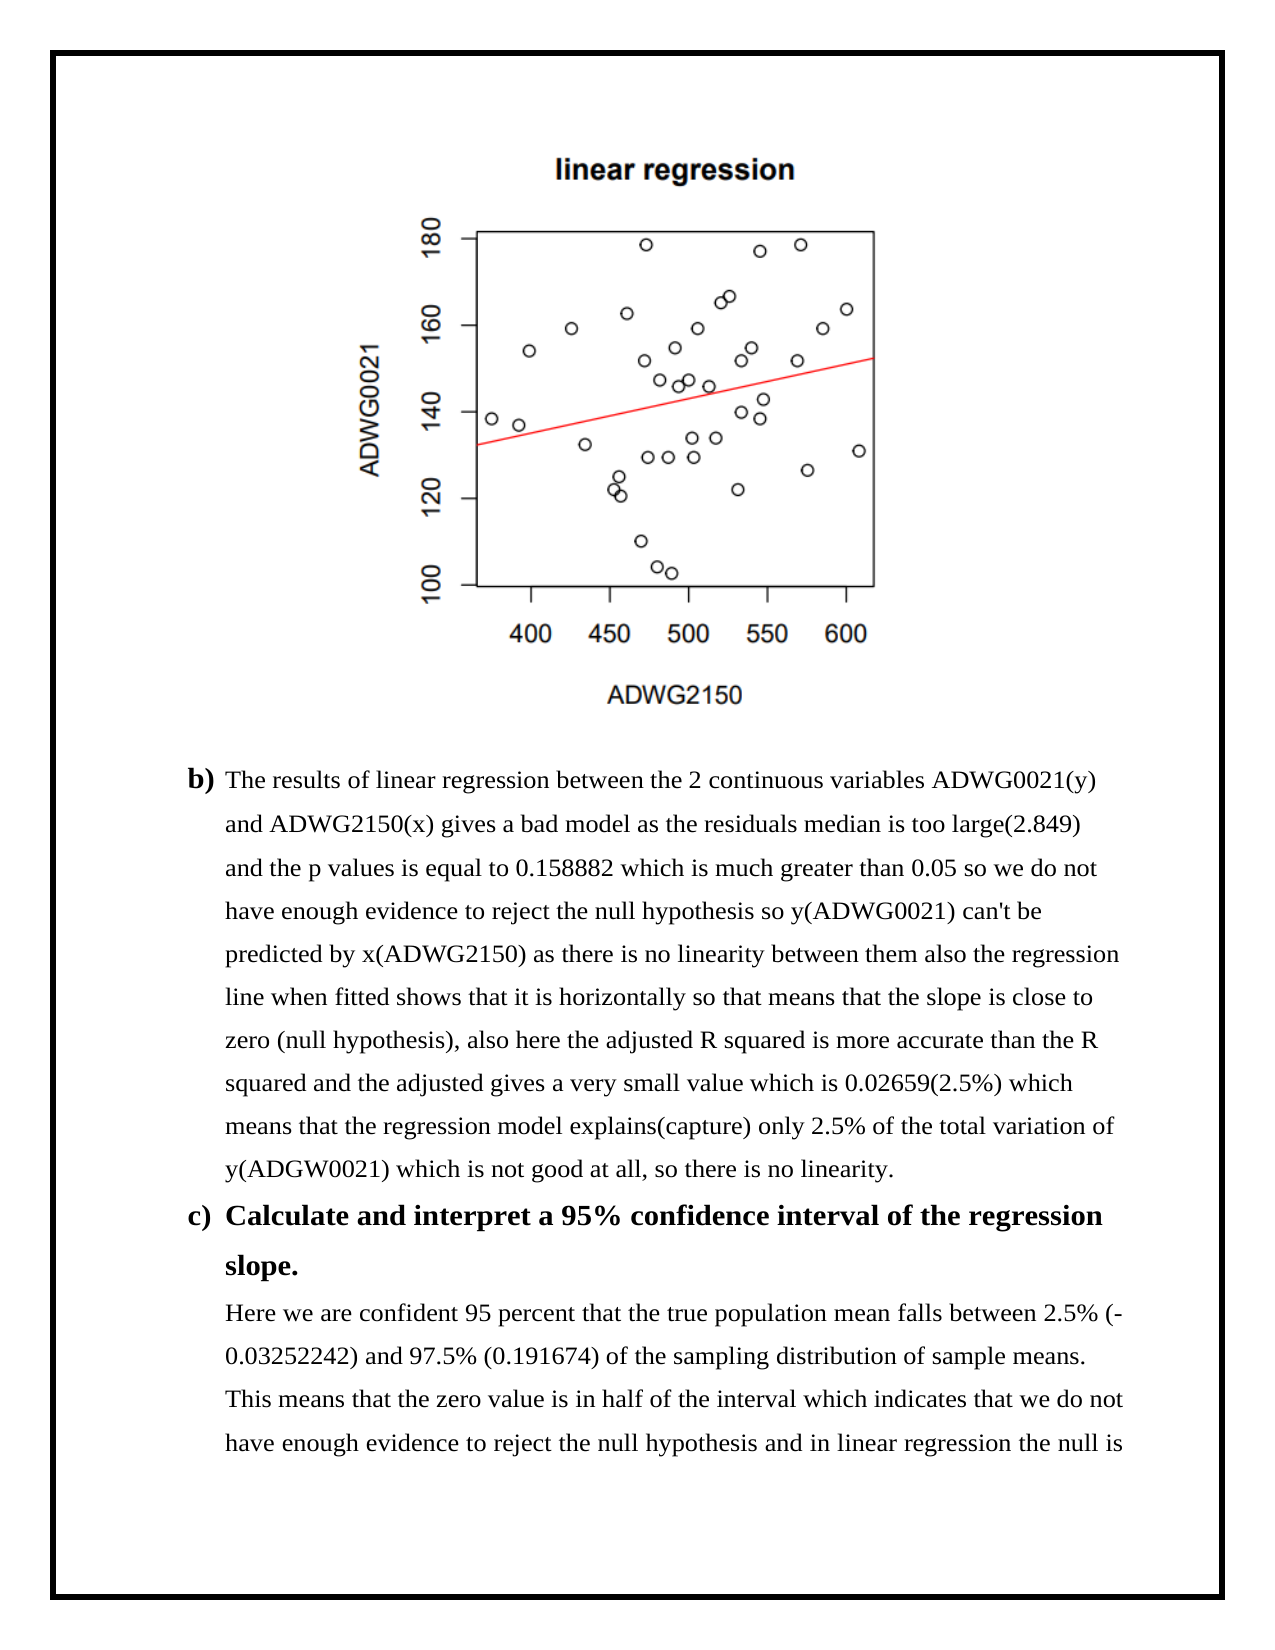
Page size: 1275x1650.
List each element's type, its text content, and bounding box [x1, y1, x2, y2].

picture [355, 150, 920, 727]
list The results of linear regression between the 2 continuous variables ADWG0021(y) and ADWG2150(x) gives a bad model as the residuals median is too large(2.849) and the p values is equal to 0.158882 which is much greater than 0.05 so we do not have enough evidence to reject the null hypothesis so y(ADWG0021) can't be predicted by x(ADWG2150) as there is no linearity between them also the regression line when fitted shows that it is horizontally so that means that the slope is close to zero (null hypothesis), also here the adjusted R squared is more accurate than the R squared and the adjusted gives a very small value which is 0.02659(2.5%) which means that the regression model explains(capture) only 2.5% of the total variation of y(ADGW0021) which is not good at all, so there is no linearity. [187, 762, 1125, 1183]
list Here we are confident 95 percent that the true population mean falls between 2.5% (-0.03252242) and 97.5% (0.191674) of the sampling distribution of sample means. [225, 1298, 1125, 1370]
list Calculate and interpret a 95% confidence interval of the regression slope. [187, 1198, 1125, 1282]
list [225, 1384, 1125, 1456]
